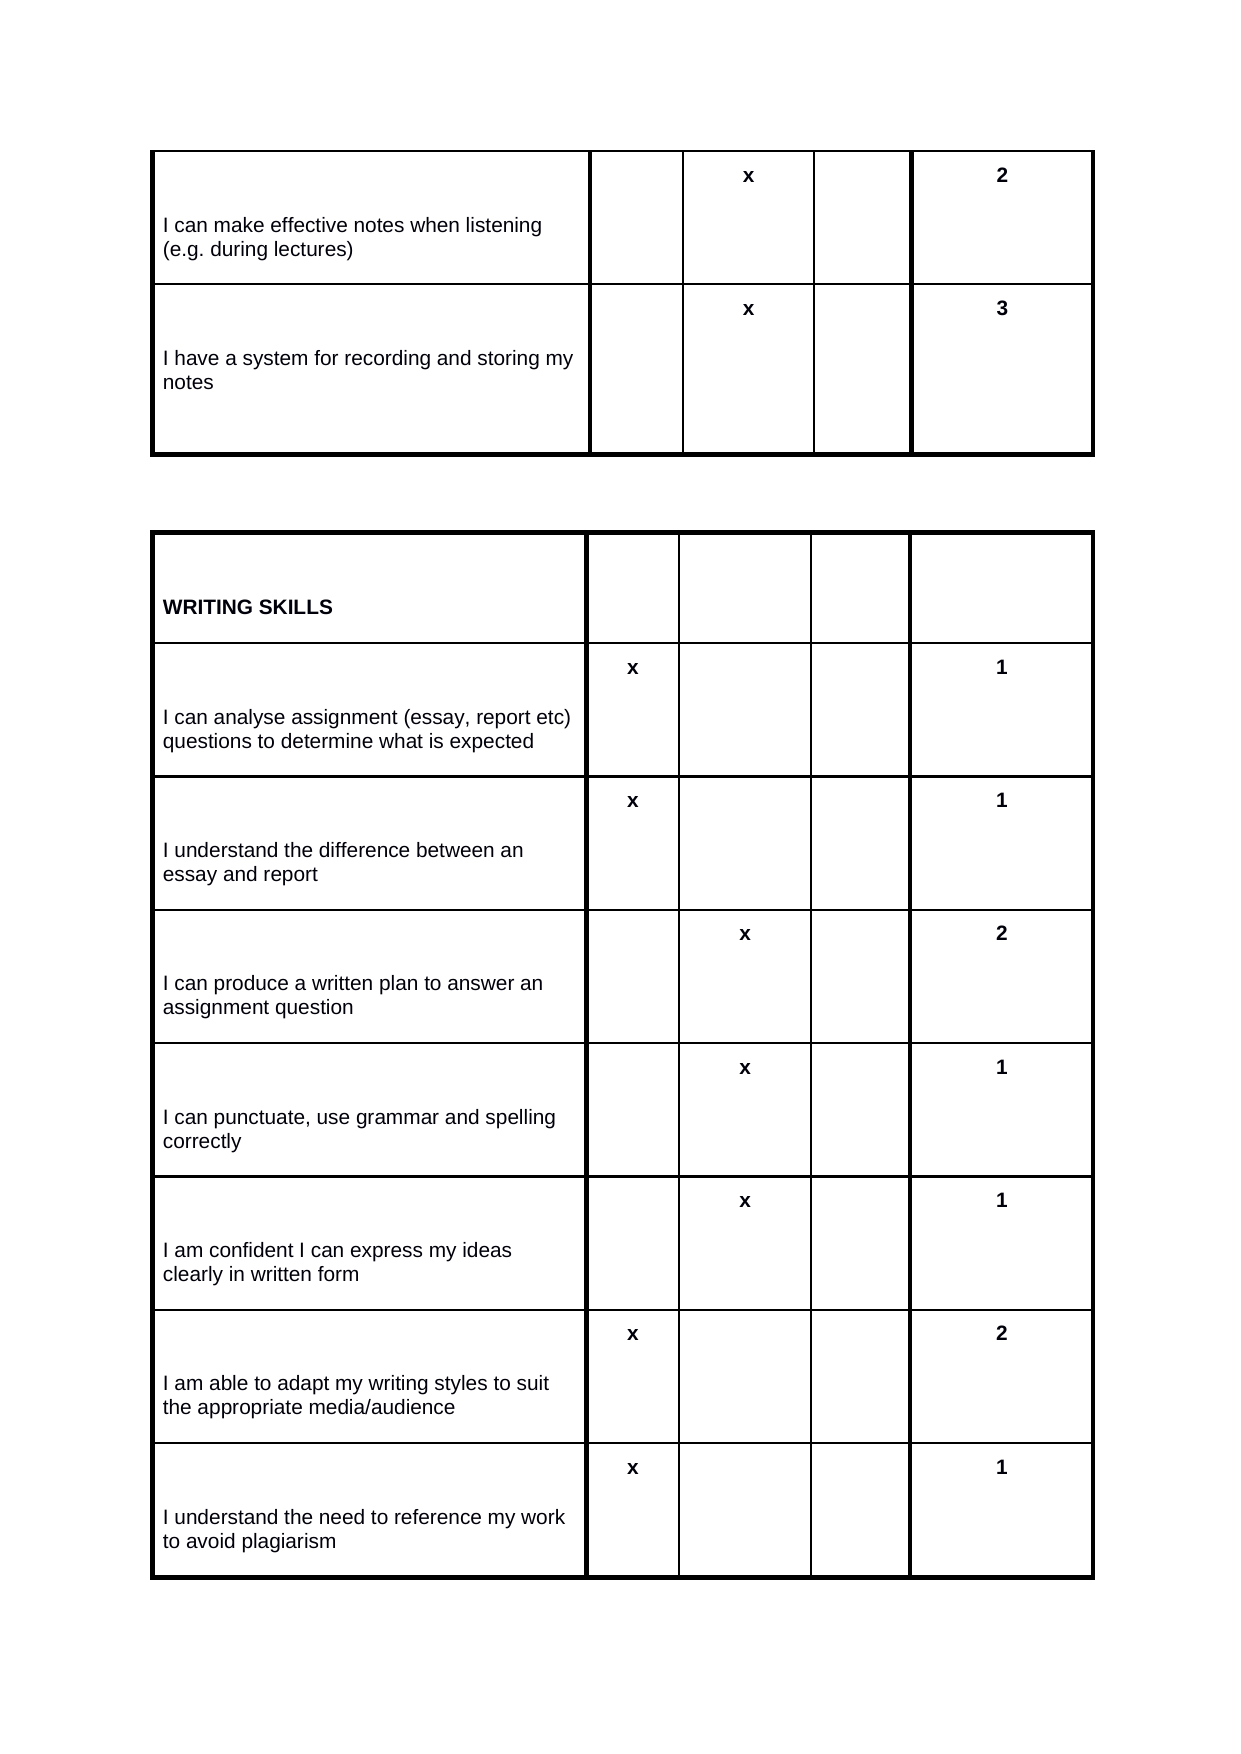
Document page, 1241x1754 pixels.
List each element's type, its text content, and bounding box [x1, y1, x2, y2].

table_cell 1 [912, 644, 1091, 775]
table_cell [812, 644, 908, 775]
table_cell 2 [914, 152, 1091, 283]
table_cell x [589, 1444, 678, 1575]
table_cell [812, 1444, 908, 1575]
table_cell x [684, 152, 813, 283]
table_cell [812, 1044, 908, 1175]
table_cell x [589, 1311, 678, 1442]
table_cell 1 [912, 1444, 1091, 1575]
table_cell [592, 152, 682, 283]
table_cell I can make effective notes when listening (e.g. during lectures) [155, 152, 588, 283]
table_header [812, 535, 908, 642]
table_cell I can produce a written plan to answer an assignment question [155, 911, 584, 1042]
table_cell I understand the need to reference my work to avoid plagiarism [155, 1444, 584, 1575]
table_cell [680, 1444, 810, 1575]
table_cell x [684, 285, 813, 452]
table_header [589, 535, 678, 642]
table_cell 1 [912, 1178, 1091, 1309]
table_cell x [680, 1044, 810, 1175]
table_cell [812, 778, 908, 909]
table_cell [812, 911, 908, 1042]
table_cell I can analyse assignment (essay, report etc) questions to determine what is expected [155, 644, 584, 775]
table_cell [815, 152, 909, 283]
table_cell I am confident I can express my ideas clearly in written form [155, 1178, 584, 1309]
table_header [680, 535, 810, 642]
table_cell 1 [912, 778, 1091, 909]
table_cell 2 [912, 1311, 1091, 1442]
table_cell [589, 911, 678, 1042]
table_cell [680, 778, 810, 909]
table_cell x [680, 911, 810, 1042]
table_cell [589, 1178, 678, 1309]
table_cell 2 [912, 911, 1091, 1042]
table_cell 3 [914, 285, 1091, 452]
table_header WRITING SKILLS [155, 535, 584, 642]
table_cell [589, 1044, 678, 1175]
table_cell [812, 1311, 908, 1442]
table_cell I have a system for recording and storing my notes [155, 285, 588, 452]
table_cell [812, 1178, 908, 1309]
table_cell [592, 285, 682, 452]
table_cell [680, 1311, 810, 1442]
table_cell 1 [912, 1044, 1091, 1175]
table_cell x [680, 1178, 810, 1309]
table_cell x [589, 644, 678, 775]
table_cell x [589, 778, 678, 909]
table_cell [815, 285, 909, 452]
table_cell I can punctuate, use grammar and spelling correctly [155, 1044, 584, 1175]
table_cell [680, 644, 810, 775]
table_cell I understand the difference between an essay and report [155, 778, 584, 909]
table_cell I am able to adapt my writing styles to suit the appropriate media/audience [155, 1311, 584, 1442]
table_header [912, 535, 1091, 642]
